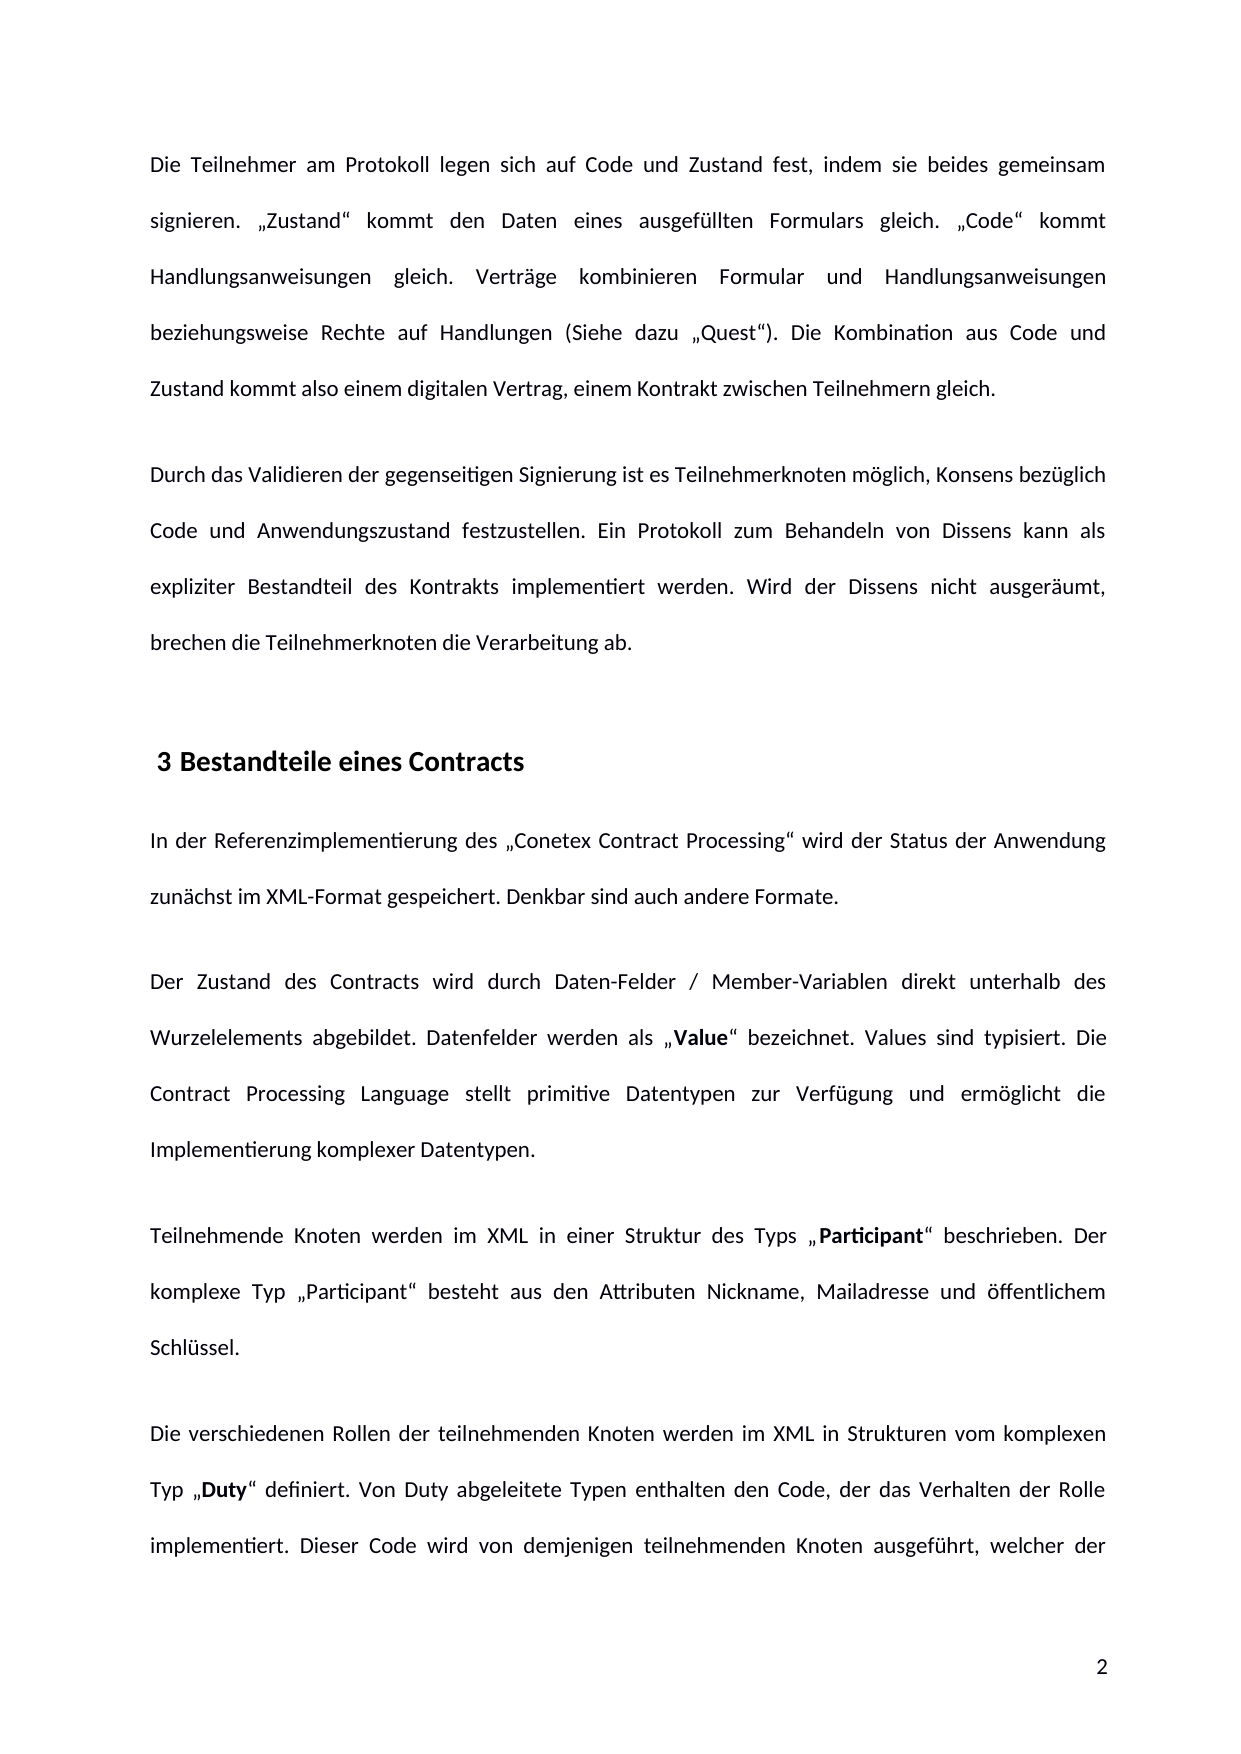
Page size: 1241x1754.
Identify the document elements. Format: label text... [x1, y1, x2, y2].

text In der Referenzimplementierung des „Conetex Contract Processing“ wird der Status der Anwendung zunächst im XML-Format gespeichert. Denkbar sind auch andere Formate. [150, 826, 1107, 910]
text Durch das Validieren der gegenseitigen Signierung ist es Teilnehmerknoten möglich, Konsens bezüglich Code und Anwendungszustand festzustellen. Ein Protokoll zum Behandeln von Dissens kann als expliziter Bestandteil des Kontrakts implementiert werden. Wird der Dissens nicht ausgeräumt, brechen die Teilnehmerknoten die Verarbeitung ab. [150, 460, 1107, 656]
subtitle Bestandteile eines Contracts [150, 743, 1107, 778]
text Der Zustand des Contracts wird durch Daten-Felder / Member-Variablen direkt unterhalb des Wurzelelements abgebildet. Datenfelder werden als „Value“ bezeichnet. Values sind typisiert. Die Contract Processing Language stellt primitive Datentypen zur Verfügung und ermöglicht die Implementierung komplexer Datentypen. [150, 967, 1107, 1164]
text Teilnehmende Knoten werden im XML in einer Struktur des Typs „Participant“ beschrieben. Der komplexe Typ „Participant“ besteht aus den Attributen Nickname, Mailadresse und öffentlichem Schlüssel. [150, 1221, 1107, 1361]
text Die Teilnehmer am Protokoll legen sich auf Code und Zustand fest, indem sie beides gemeinsam signieren. „Zustand“ kommt den Daten eines ausgefüllten Formulars gleich. „Code“ kommt Handlungsanweisungen gleich. Verträge kombinieren Formular und Handlungsanweisungen beziehungsweise Rechte auf Handlungen (Siehe dazu „Quest“). Die Kombination aus Code und Zustand kommt also einem digitalen Vertrag, einem Kontrakt zwischen Teilnehmern gleich. [150, 150, 1107, 402]
